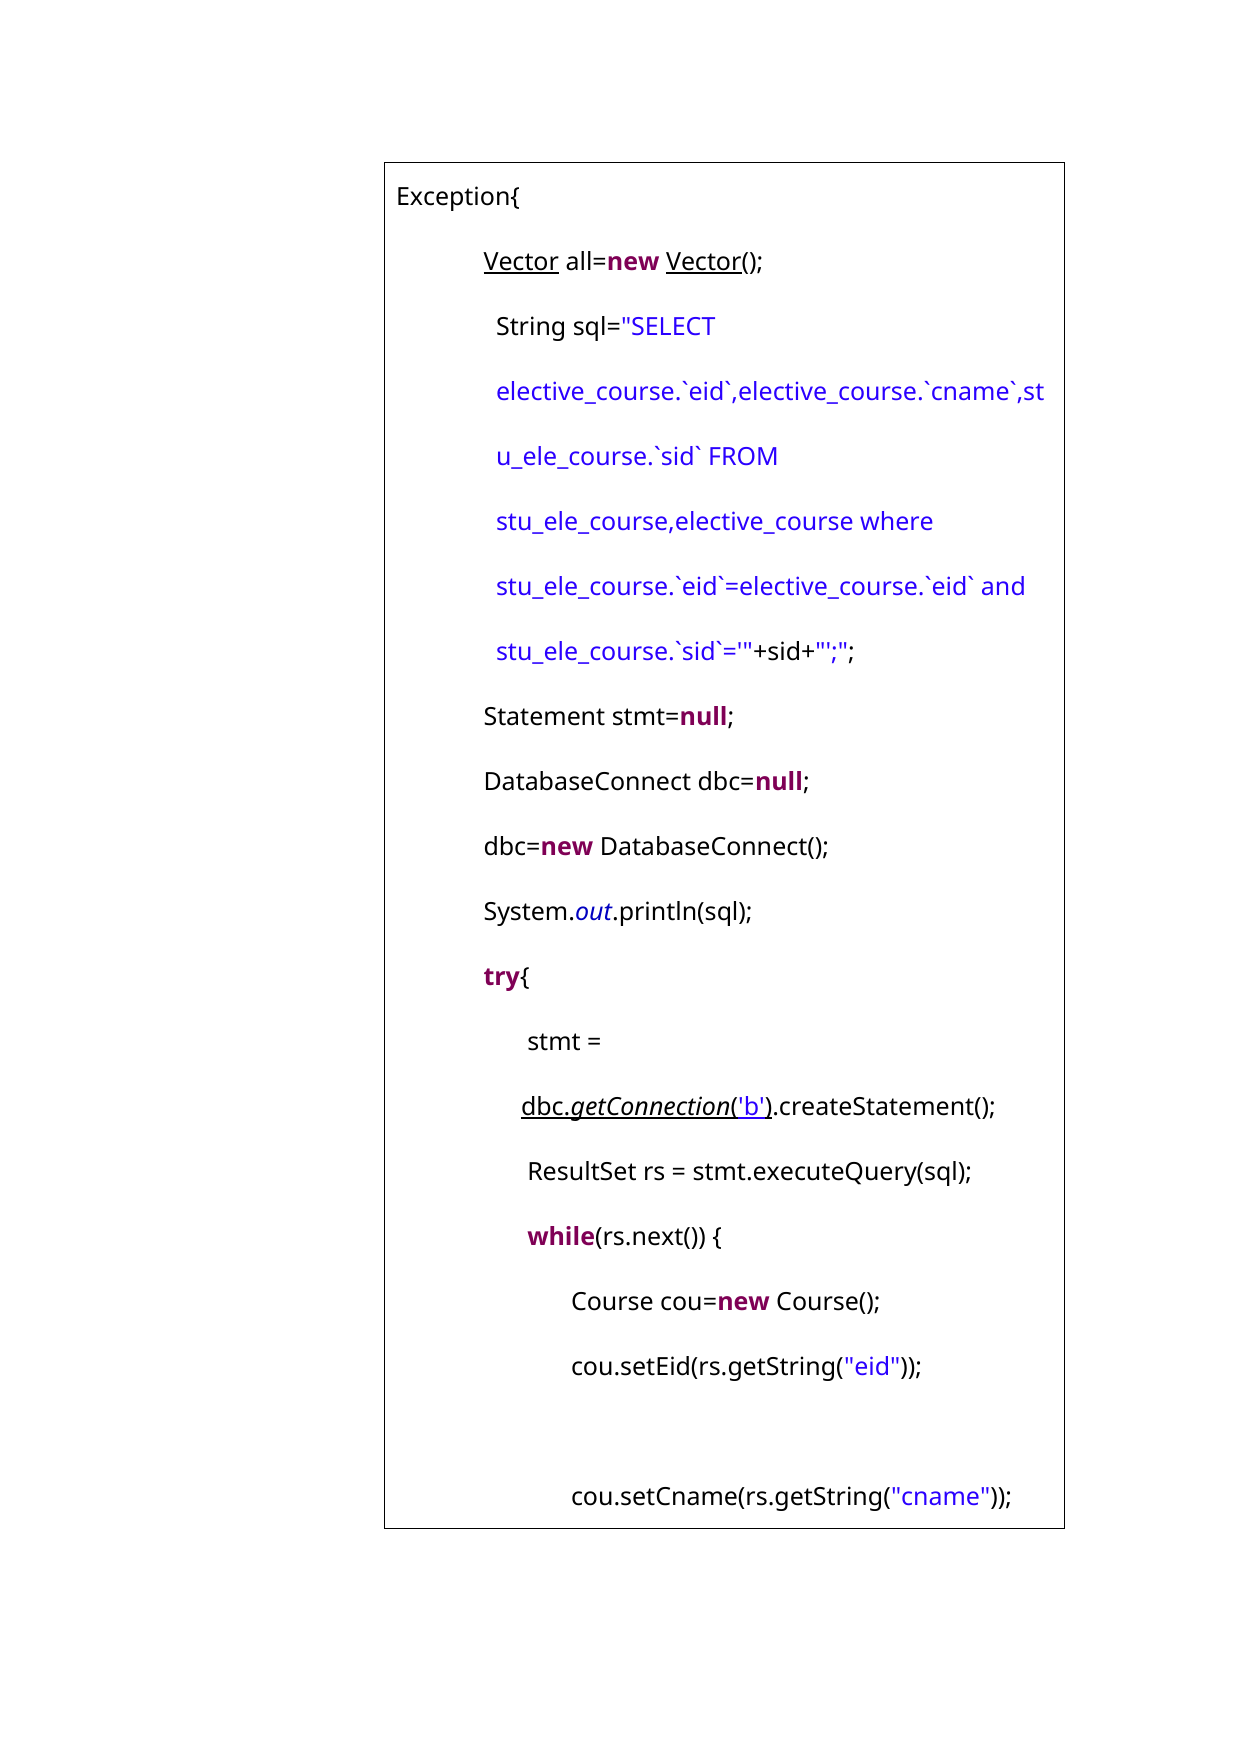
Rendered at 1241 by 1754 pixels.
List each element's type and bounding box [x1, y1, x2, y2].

table_cell [385, 163, 1064, 1528]
